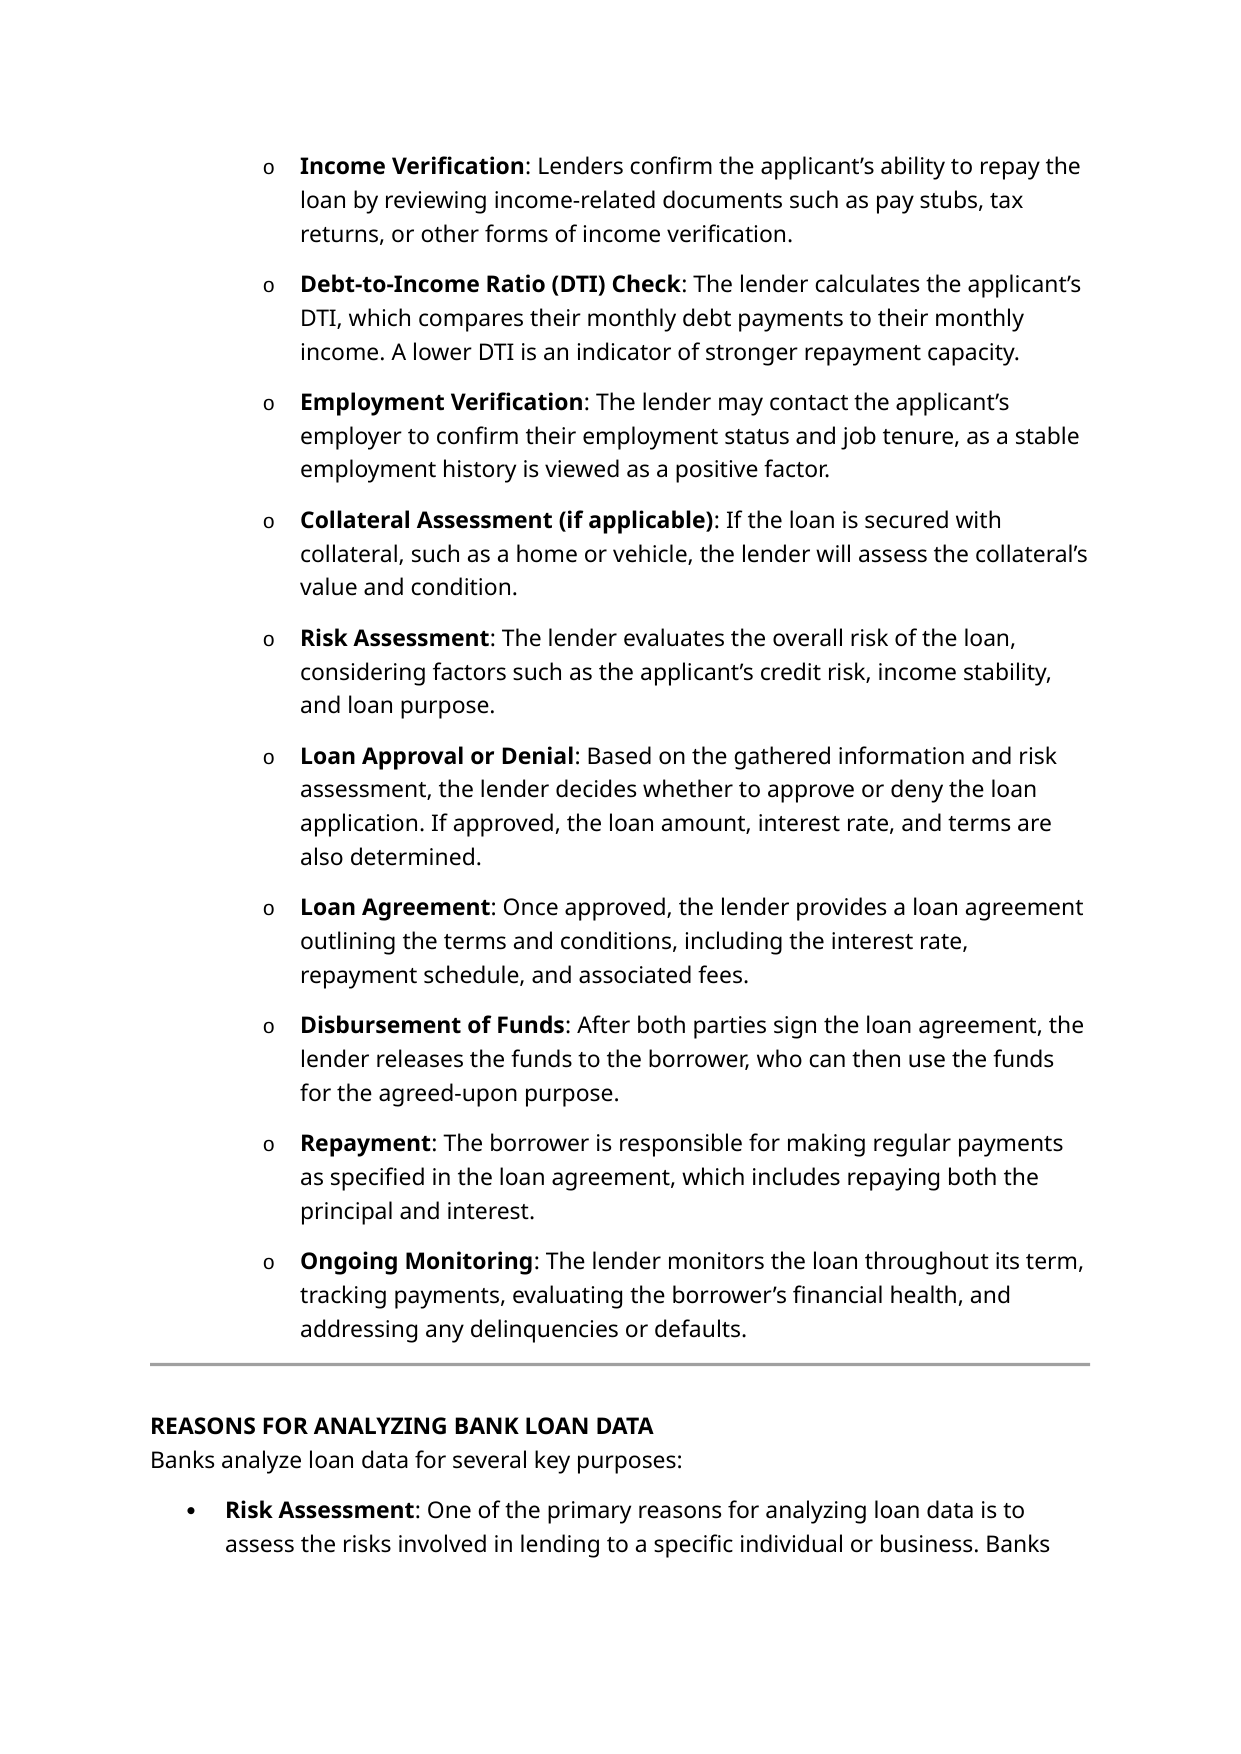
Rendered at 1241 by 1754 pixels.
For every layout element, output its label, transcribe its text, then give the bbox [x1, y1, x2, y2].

list Collateral Assessment (if applicable): If the loan is secured with collateral, such as a home or vehicle, the lender will assess the collateral’s value and condition. [262, 504, 1090, 602]
list Income Verification: Lenders confirm the applicant’s ability to repay the loan by reviewing income-related documents such as pay stubs, tax returns, or other forms of income verification. [262, 150, 1090, 249]
list Debt-to-Income Ratio (DTI) Check: The lender calculates the applicant’s DTI, which compares their monthly debt payments to their monthly income. A lower DTI is an indicator of stronger repayment capacity. [262, 268, 1090, 367]
list Employment Verification: The lender may contact the applicant’s employer to confirm their employment status and job tenure, as a stable employment history is viewed as a positive factor. [262, 386, 1090, 484]
list Loan Approval or Denial: Based on the gathered information and risk assessment, the lender decides whether to approve or deny the loan application. If approved, the loan amount, interest rate, and terms are also determined. [262, 739, 1090, 872]
list Ongoing Monitoring: The lender monitors the loan throughout its term, tracking payments, evaluating the borrower’s financial health, and addressing any delinquencies or defaults. [262, 1245, 1090, 1344]
list Repayment: The borrower is responsible for making regular payments as specified in the loan agreement, which includes repaying both the principal and interest. [262, 1127, 1090, 1226]
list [187, 1494, 1090, 1559]
list Disbursement of Funds: After both parties sign the loan agreement, the lender releases the funds to the borrower, who can then use the funds for the agreed-upon purpose. [262, 1009, 1090, 1108]
list Loan Agreement: Once approved, the lender provides a loan agreement outlining the terms and conditions, including the interest rate, repayment schedule, and associated fees. [262, 891, 1090, 990]
text REASONS FOR ANALYZING BANK LOAN DATA Banks analyze loan data for several key purposes: [150, 1410, 1090, 1475]
list Risk Assessment: The lender evaluates the overall risk of the loan, considering factors such as the applicant’s credit risk, income stability, and loan purpose. [262, 622, 1090, 720]
